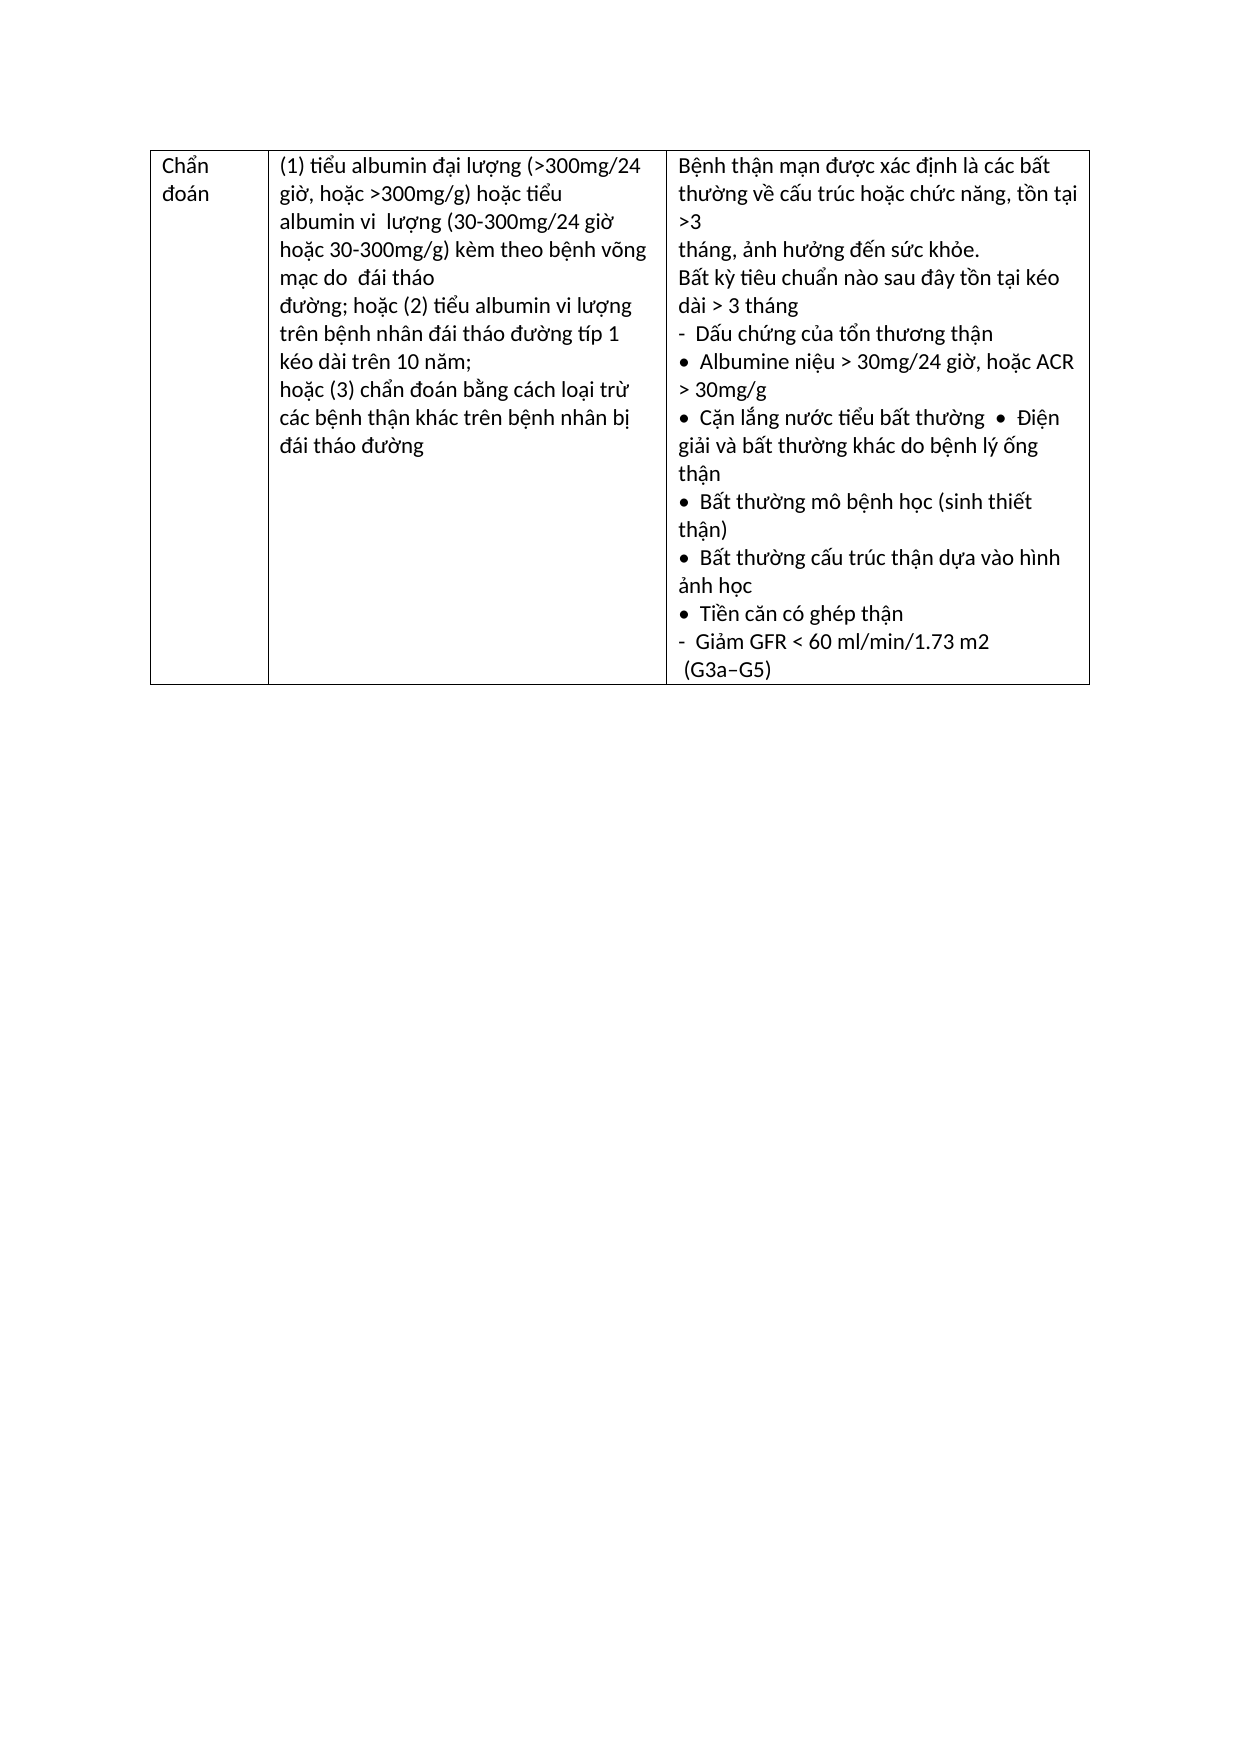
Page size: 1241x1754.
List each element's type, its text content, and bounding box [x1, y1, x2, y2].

table_cell Bệnh thận mạn được xác định là các bất thường về cấu trúc hoặc chức năng, tồn tại >3 tháng, ảnh hưởng đến sức khỏe. Bất kỳ tiêu chuẩn nào sau đây tồn tại kéo dài > 3 tháng - Dấu chứng của tổn thương thận • Albumine niệu > 30mg/24 giờ, hoặc ACR > 30mg/g • Cặn lắng nước tiểu bất thường • Điện giải và bất thường khác do bệnh lý ống thận • Bất thường mô bệnh học (sinh thiết thận) • Bất thường cấu trúc thận dựa vào hình ảnh học • Tiền căn có ghép thận - Giảm GFR < 60 ml/min/1.73 m2 (G3a–G5) [667, 151, 1089, 683]
table_cell Chẩn đoán [151, 151, 268, 683]
table_cell (1) tiểu albumin đại lượng (>300mg/24 giờ, hoặc >300mg/g) hoặc tiểu albumin vi lượng (30-300mg/24 giờ hoặc 30-300mg/g) kèm theo bệnh võng mạc do đái tháo đường; hoặc (2) tiểu albumin vi lượng trên bệnh nhân đái tháo đường típ 1 kéo dài trên 10 năm; hoặc (3) chẩn đoán bằng cách loại trừ các bệnh thận khác trên bệnh nhân bị đái tháo đường [269, 151, 666, 683]
